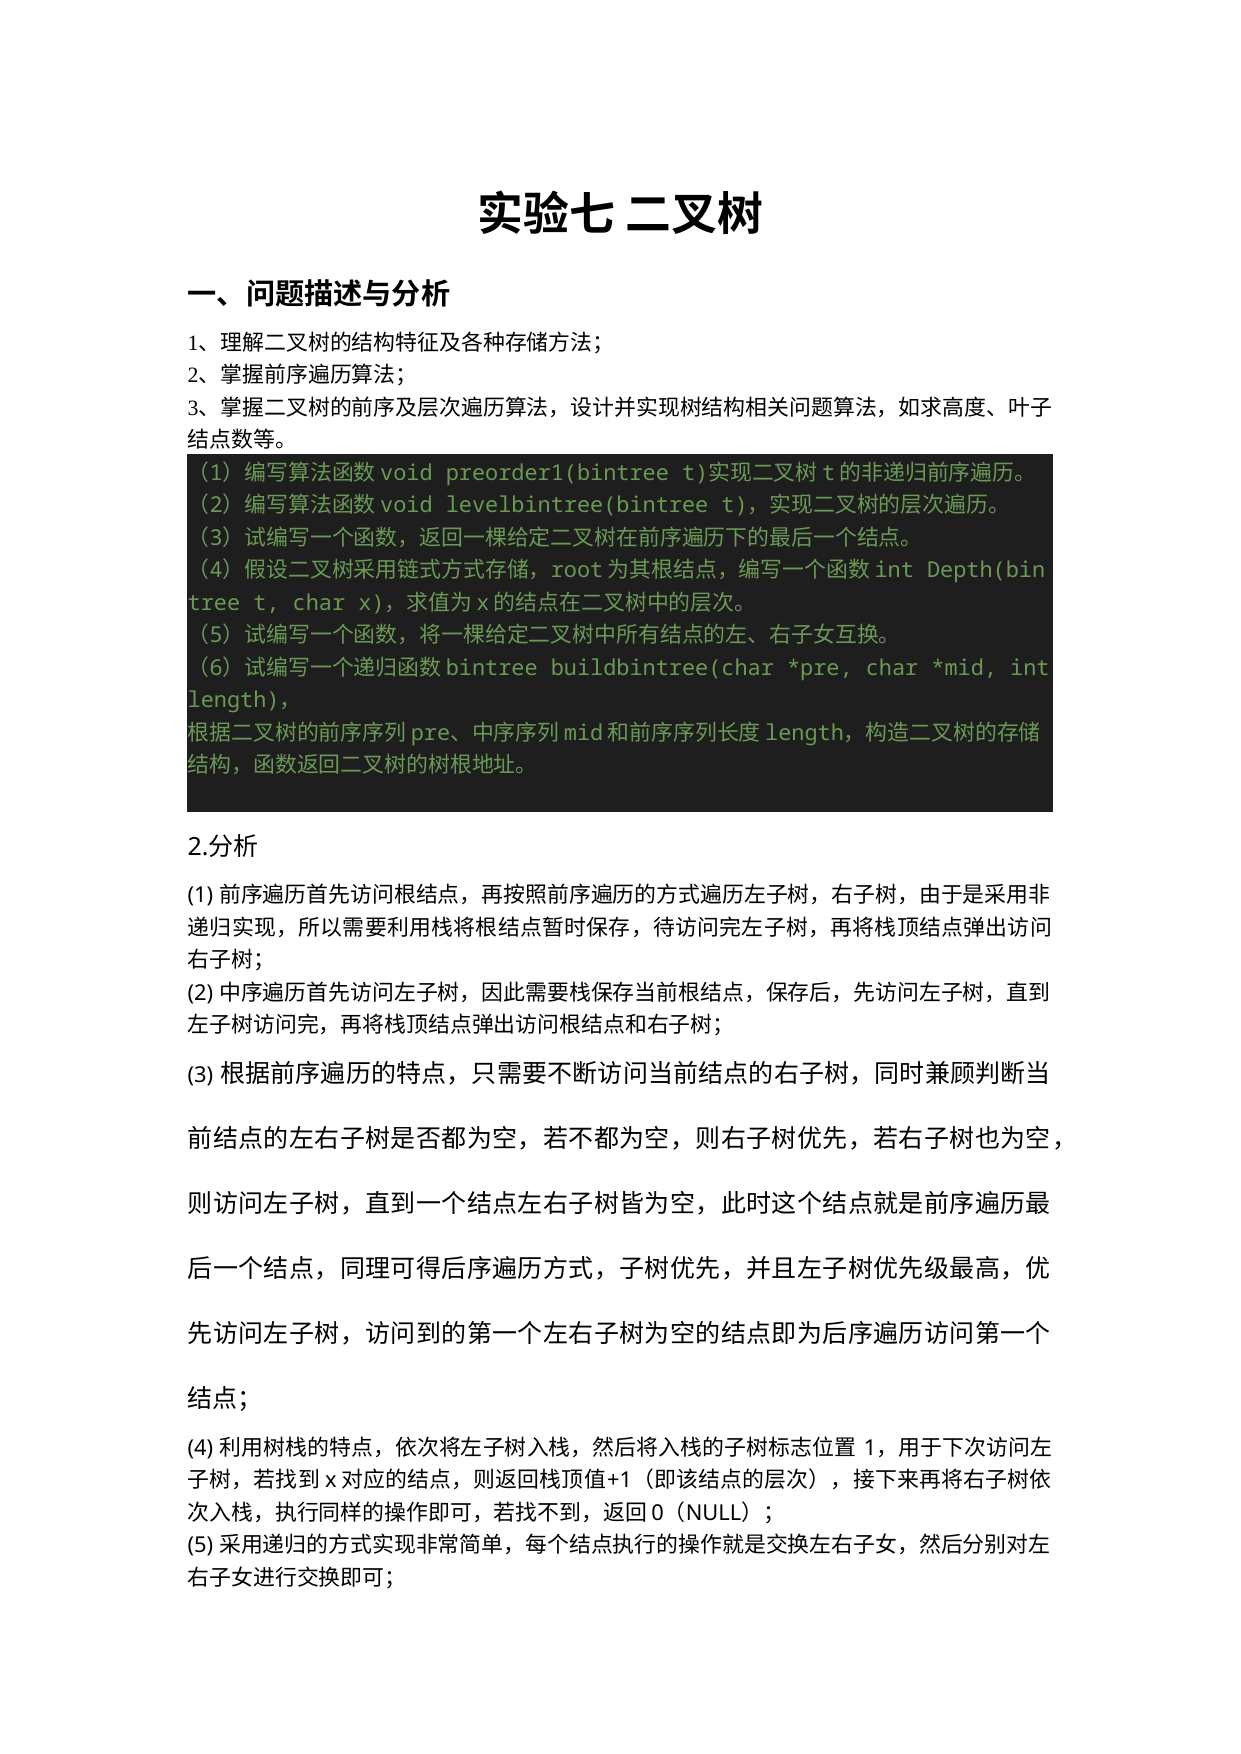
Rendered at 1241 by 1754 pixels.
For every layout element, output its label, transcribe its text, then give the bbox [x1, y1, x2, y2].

text （2）编写算法函数void levelbintree(bintree t)，实现二叉树的层次遍历。 [187, 487, 1053, 519]
text 1、理解二叉树的结构特征及各种存储方法； [187, 324, 1053, 357]
text （6）试编写一个递归函数bintree buildbintree(char *pre, char *mid, int length)， [187, 649, 1053, 714]
text (4) 利用树栈的特点，依次将左子树入栈，然后将入栈的子树标志位置1，用于下次访问左子树，若找到x对应的结点，则返回栈顶值+1（即该结点的层次），接下来再将右子树依次入栈，执行同样的操作即可，若找不到，返回0（NULL）； [187, 1429, 1053, 1527]
text 一、问题描述与分析 [187, 259, 1053, 324]
text （1）编写算法函数void preorder1(bintree t)实现二叉树t的非递归前序遍历。 [187, 454, 1053, 487]
text (5) 采用递归的方式实现非常简单，每个结点执行的操作就是交换左右子女，然后分别对左右子女进行交换即可； [187, 1527, 1053, 1592]
text （4）假设二叉树采用链式方式存储，root为其根结点，编写一个函数int Depth(bintree t, char x)，求值为x的结点在二叉树中的层次。 [187, 552, 1053, 617]
text 3、掌握二叉树的前序及层次遍历算法，设计并实现树结构相关问题算法，如求高度、叶子结点数等。 [187, 389, 1053, 454]
text 2、掌握前序遍历算法； [187, 357, 1053, 389]
text 2.分析 [187, 812, 1053, 877]
text （5）试编写一个函数，将一棵给定二叉树中所有结点的左、右子女互换。 [187, 617, 1053, 649]
text 根据二叉树的前序序列pre、中序序列mid和前序序列长度length，构造二叉树的存储结构，函数返回二叉树的树根地址。 [187, 714, 1053, 779]
text (1) 前序遍历首先访问根结点，再按照前序遍历的方式遍历左子树，右子树，由于是采用非递归实现，所以需要利用栈将根结点暂时保存，待访问完左子树，再将栈顶结点弹出访问右子树； [187, 877, 1053, 974]
text (3) 根据前序遍历的特点，只需要不断访问当前结点的右子树，同时兼顾判断当前结点的左右子树是否都为空，若不都为空，则右子树优先，若右子树也为空，则访问左子树，直到一个结点左右子树皆为空，此时这个结点就是前序遍历最后一个结点，同理可得后序遍历方式，子树优先，并且左子树优先级最高，优先访问左子树，访问到的第一个左右子树为空的结点即为后序遍历访问第一个结点； [187, 1039, 1053, 1429]
text （3）试编写一个函数，返回一棵给定二叉树在前序遍历下的最后一个结点。 [187, 519, 1053, 552]
text (2) 中序遍历首先访问左子树，因此需要栈保存当前根结点，保存后，先访问左子树，直到左子树访问完，再将栈顶结点弹出访问根结点和右子树； [187, 974, 1053, 1039]
text 实验七 二叉树 [187, 162, 1053, 259]
